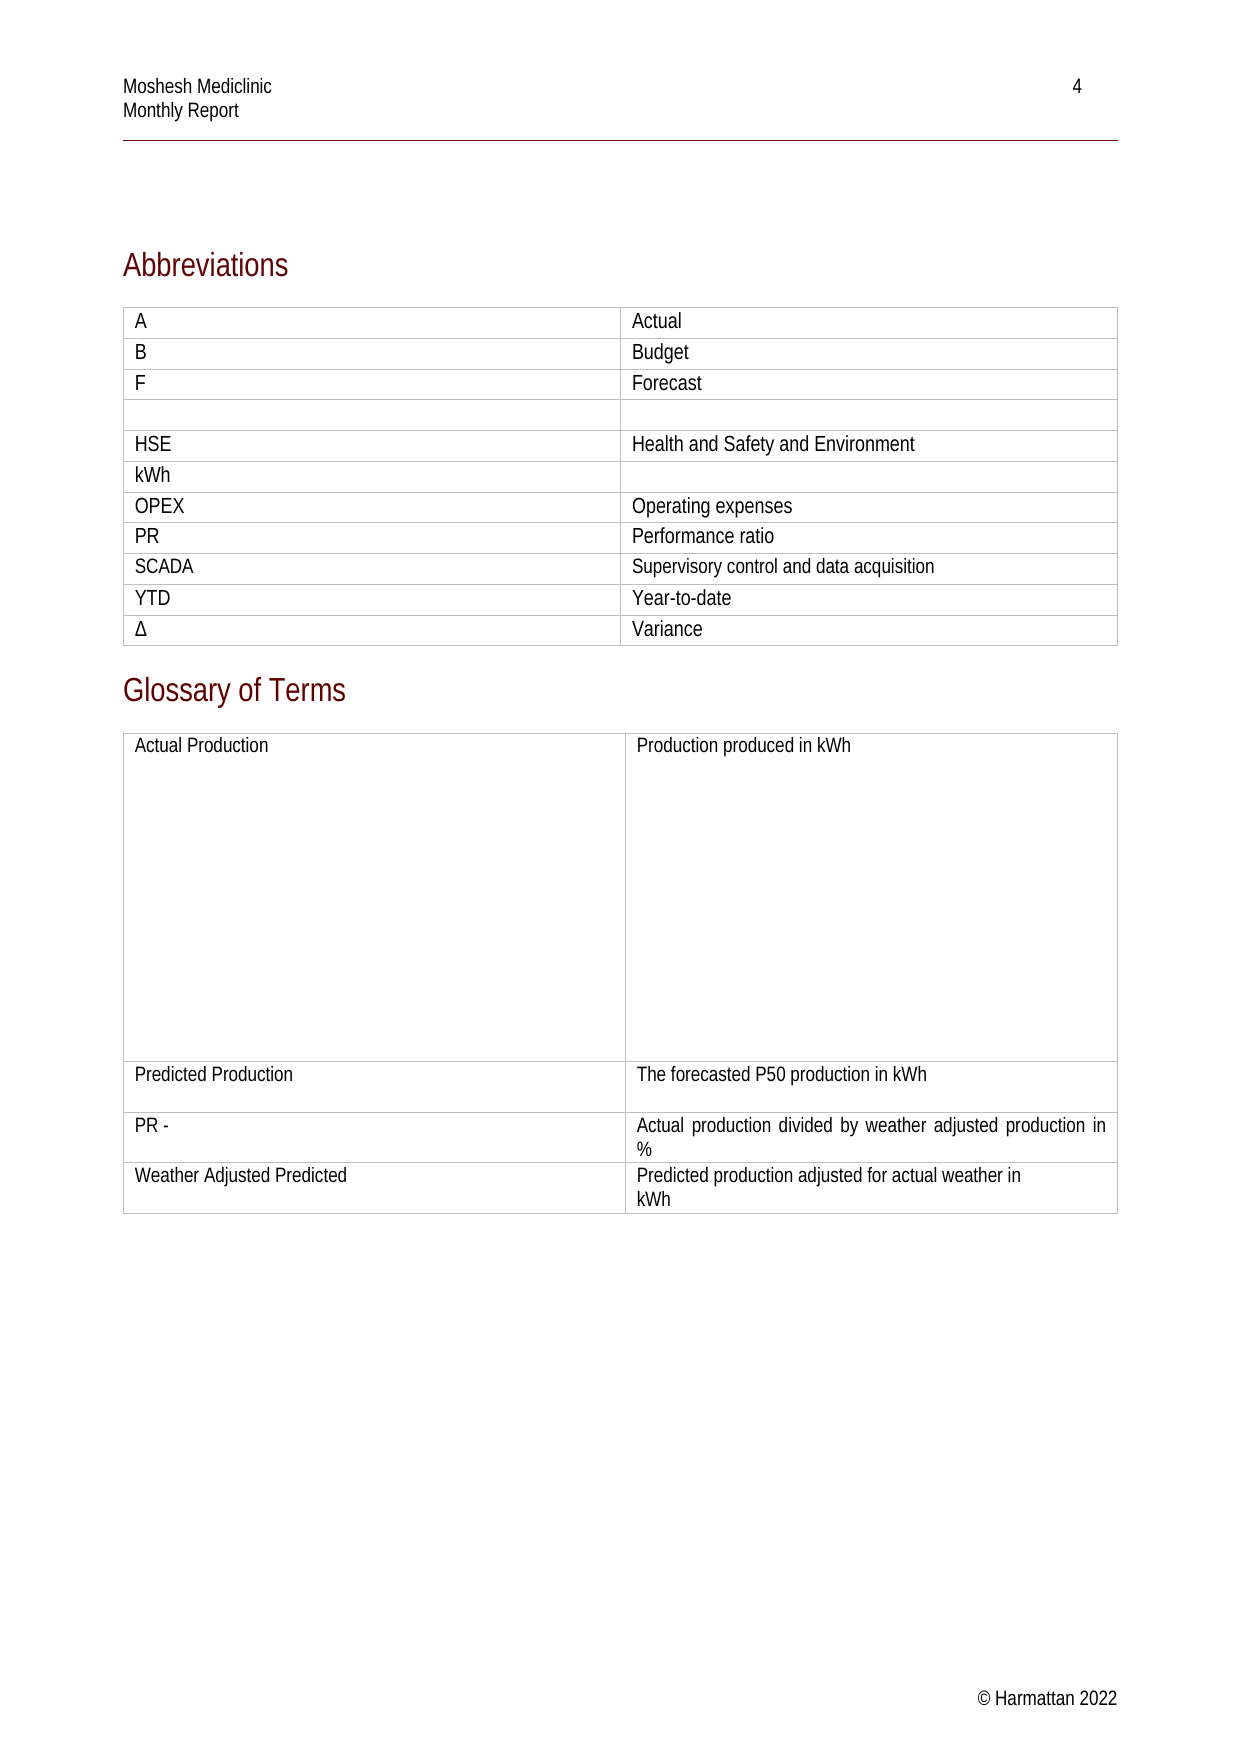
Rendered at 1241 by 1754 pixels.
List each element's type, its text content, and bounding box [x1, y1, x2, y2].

table_cell PR - [124, 1113, 625, 1162]
table_cell YTD [124, 585, 620, 614]
table_cell Δ [124, 616, 620, 645]
table_header Production produced in kWh [626, 734, 1117, 1061]
table_cell Year-to-date [621, 585, 1117, 614]
table_cell kWh [124, 462, 620, 492]
text Abbreviations [123, 245, 1117, 283]
table_cell Predicted production adjusted for actual weather in kWh [626, 1163, 1117, 1213]
table_cell [621, 400, 1117, 430]
table_cell The forecasted P50 production in kWh [626, 1062, 1117, 1112]
table_cell Health and Safety and Environment [621, 431, 1117, 461]
table_cell Forecast [621, 370, 1117, 399]
table_cell Predicted Production [124, 1062, 625, 1112]
table_cell Weather Adjusted Predicted [124, 1163, 625, 1213]
table_cell OPEX [124, 493, 620, 522]
table_header A [124, 308, 620, 338]
table_cell Supervisory control and data acquisition [621, 554, 1117, 584]
table_cell F [124, 370, 620, 399]
table_cell HSE [124, 431, 620, 461]
table_cell [124, 400, 620, 430]
table_cell Operating expenses [621, 493, 1117, 522]
table_cell Performance ratio [621, 523, 1117, 553]
table_header Actual [621, 308, 1117, 338]
text Glossary of Terms [123, 670, 1117, 708]
table_cell [621, 462, 1117, 492]
table_cell Variance [621, 616, 1117, 645]
table_header Actual Production [124, 734, 625, 1061]
table_cell Actual production divided by weather adjusted production in % [626, 1113, 1117, 1162]
table_cell Budget [621, 339, 1117, 369]
table_cell PR [124, 523, 620, 553]
table_cell B [124, 339, 620, 369]
table_cell SCADA [124, 554, 620, 584]
